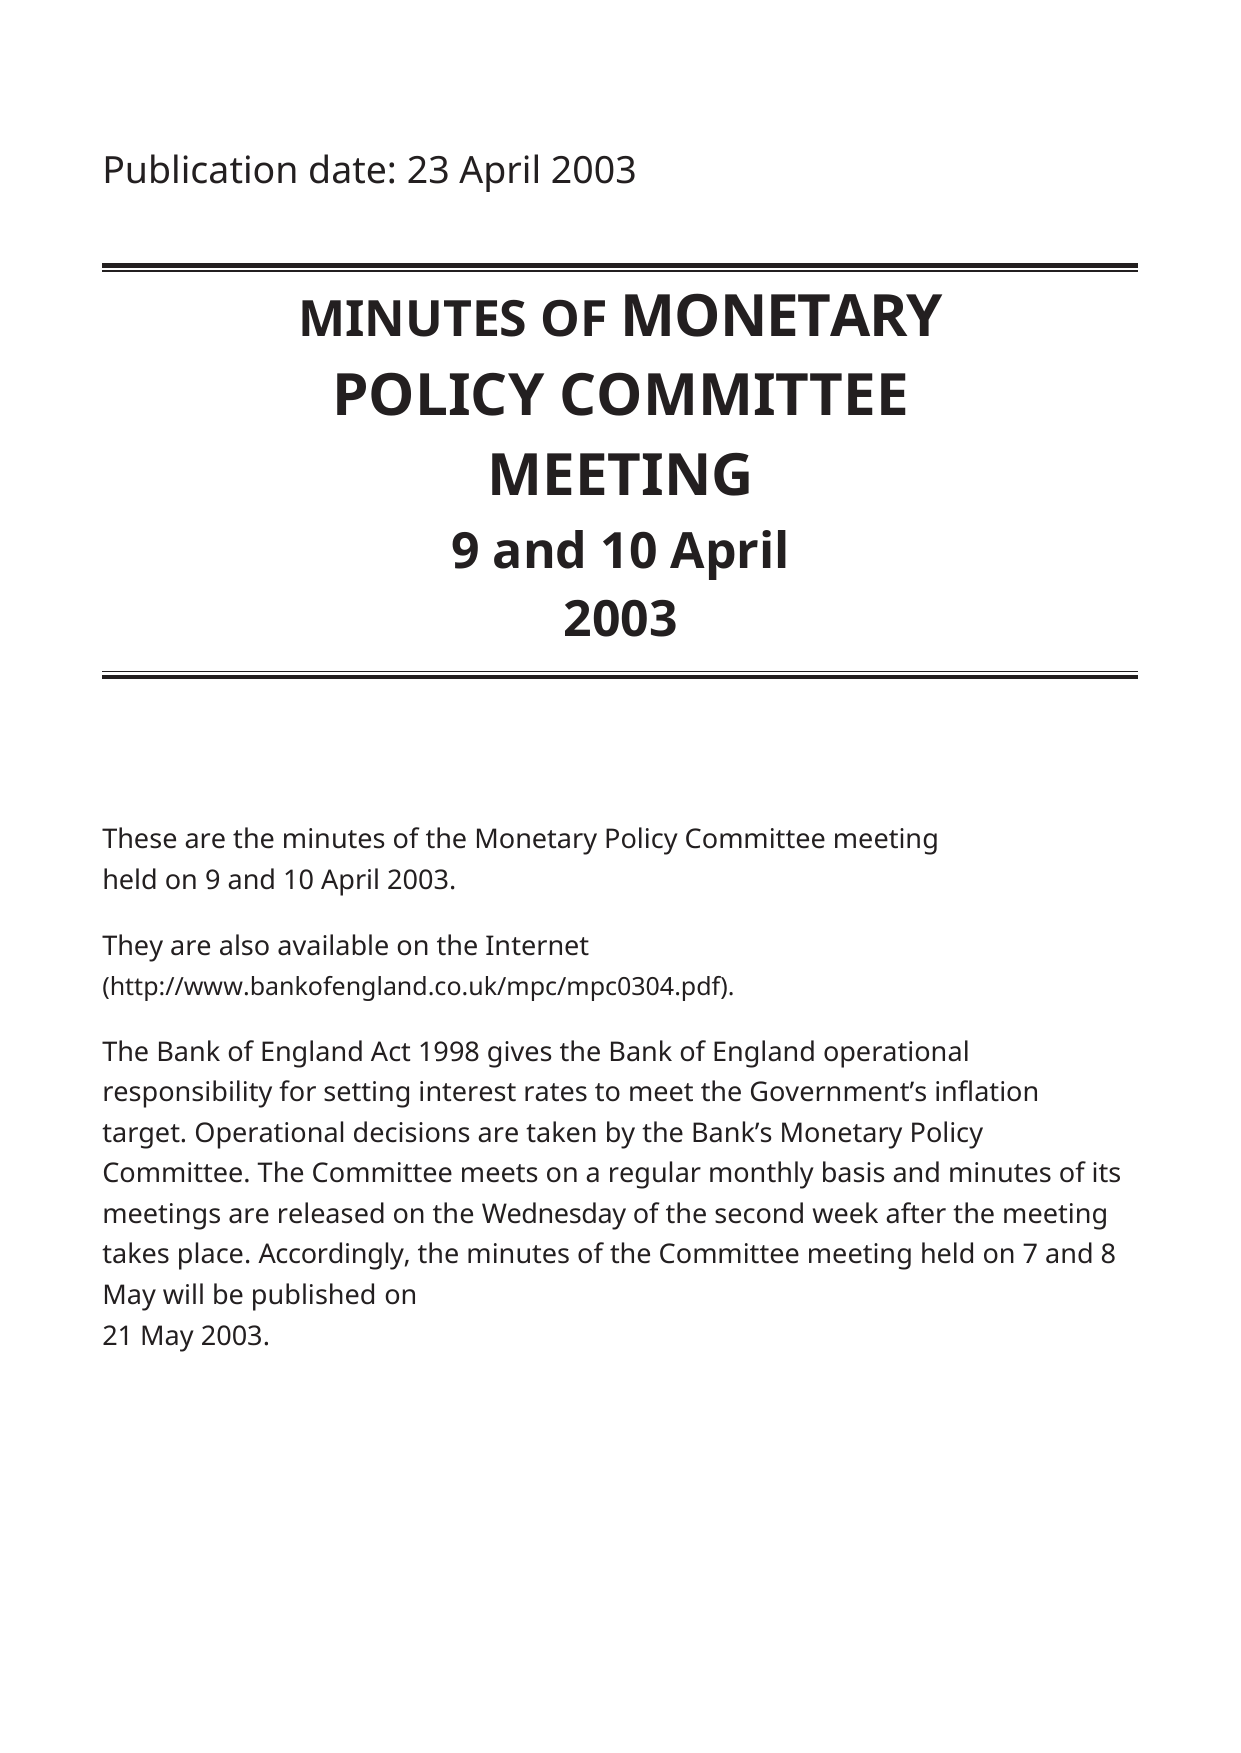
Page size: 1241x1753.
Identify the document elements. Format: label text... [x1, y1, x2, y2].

text 9 and 10 April 2003 [401, 514, 840, 651]
text Publication date: 23 April 2003 [102, 143, 1151, 194]
text 21 May 2003. [102, 1317, 1151, 1354]
text The Bank of England Act 1998 gives the Bank of England operational responsibility for setting interest rates to meet the Government’s inflation target. Operational decisions are taken by the Bank’s Monetary Policy Committee. The Committee meets on a regular monthly basis and minutes of its meetings are released on the Wednesday of the second week after the meeting takes place. Accordingly, the minutes of the Committee meeting held on 7 and 8 May will be published on [102, 1032, 1129, 1312]
text They are also available on the Internet [102, 926, 1151, 963]
text (http://www.bankofengland.co.uk/mpc/mpc0304.pdf). [102, 969, 1151, 1003]
text These are the minutes of the Monetary Policy Committee meeting held on 9 and 10 April 2003. [102, 820, 997, 897]
text MINUTES OF MONETARY POLICY COMMITTEE MEETING [278, 265, 962, 512]
